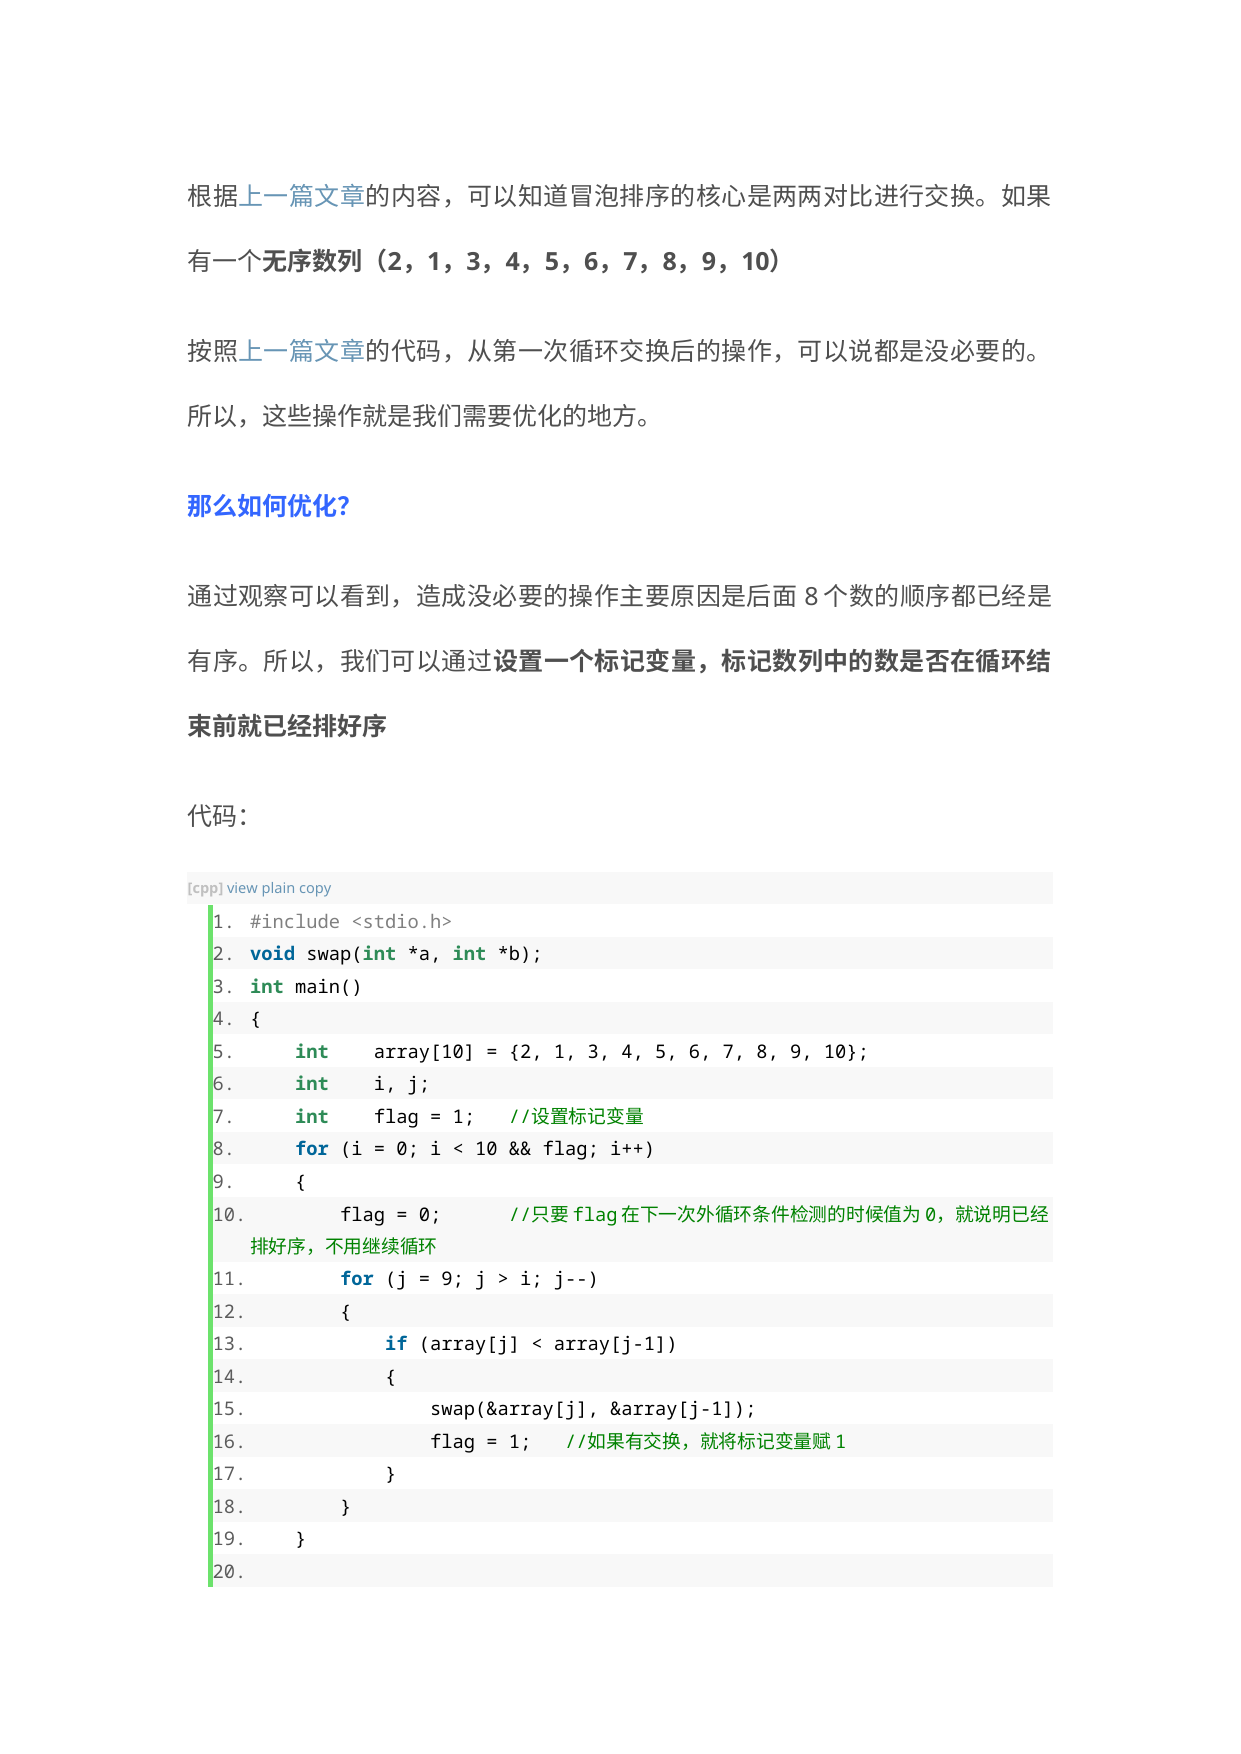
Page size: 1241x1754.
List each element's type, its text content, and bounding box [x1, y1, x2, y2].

text 那么如何优化？ [187, 472, 1053, 537]
text 按照上一篇文章的代码，从第一次循环交换后的操作，可以说都是没必要的。所以，这些操作就是我们需要优化的地方。 [187, 317, 1053, 447]
list swap(&array[j], &array[j-1]); [213, 1392, 1053, 1424]
list int main() [213, 969, 1053, 1002]
list for (i = 0; i < 10 && flag; i++) [213, 1132, 1053, 1164]
list } [213, 1489, 1053, 1522]
list if (array[j] < array[j-1]) [213, 1327, 1053, 1359]
text 代码： [187, 782, 1053, 847]
list int flag = 1; //设置标记变量 [213, 1099, 1053, 1132]
list } [213, 1457, 1053, 1489]
list int i, j; [213, 1067, 1053, 1099]
list int array[10] = {2, 1, 3, 4, 5, 6, 7, 8, 9, 10}; [213, 1034, 1053, 1067]
list { [213, 1164, 1053, 1197]
list { [213, 1294, 1053, 1327]
list for (j = 9; j > i; j--) [213, 1262, 1053, 1294]
text [cpp] view plain copy [187, 872, 1053, 904]
list #include <stdio.h> [208, 904, 1053, 937]
list void swap(int *a, int *b); [213, 937, 1053, 969]
text 通过观察可以看到，造成没必要的操作主要原因是后面8个数的顺序都已经是有序。所以，我们可以通过设置一个标记变量，标记数列中的数是否在循环结束前就已经排好序 [187, 562, 1053, 757]
list { [213, 1359, 1053, 1392]
list { [213, 1002, 1053, 1034]
list flag = 0; //只要flag在下一次外循环条件检测的时候值为0，就说明已经排好序，不用继续循环 [213, 1197, 1053, 1262]
list flag = 1; //如果有交换，就将标记变量赋1 [213, 1424, 1053, 1457]
list } [213, 1522, 1053, 1554]
text 根据上一篇文章的内容，可以知道冒泡排序的核心是两两对比进行交换。如果有一个无序数列（2，1，3，4，5，6，7，8，9，10） [187, 162, 1053, 292]
